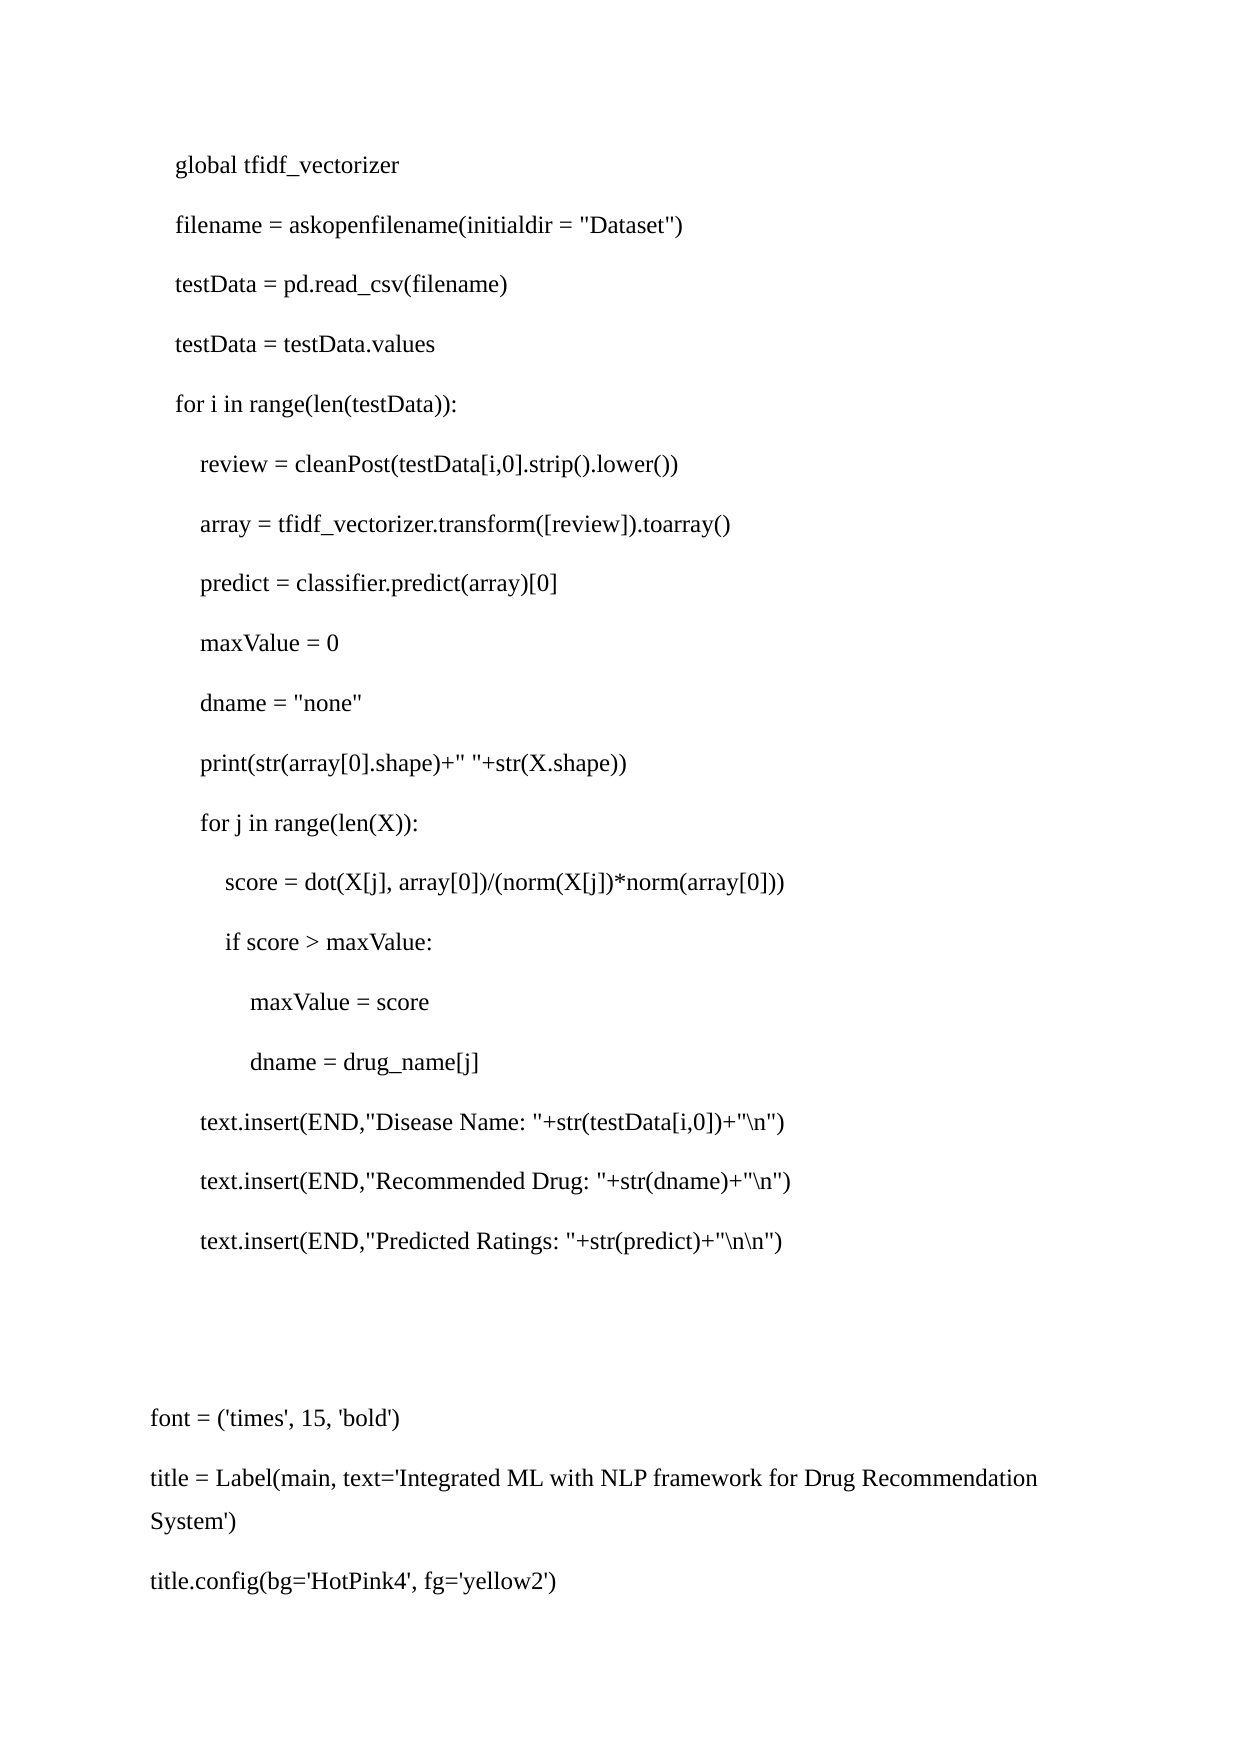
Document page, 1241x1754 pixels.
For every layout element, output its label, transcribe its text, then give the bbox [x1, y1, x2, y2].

text text.insert(END,"Disease Name: "+str(testData[i,0])+"\n") [150, 1107, 1090, 1135]
text review = cleanPost(testData[i,0].strip().lower()) [150, 449, 1090, 478]
text testData = testData.values [150, 329, 1090, 358]
text testData = pd.read_csv(filename) [150, 269, 1090, 298]
text global tfidf_vectorizer [150, 150, 1090, 179]
text filename = askopenfilename(initialdir = "Dataset") [150, 210, 1090, 238]
text for j in range(len(X)): [150, 808, 1090, 836]
text score = dot(X[j], array[0])/(norm(X[j])*norm(array[0])) [150, 867, 1090, 896]
text font = ('times', 15, 'bold') [150, 1403, 1090, 1432]
text text.insert(END,"Recommended Drug: "+str(dname)+"\n") [150, 1166, 1090, 1195]
text dname = drug_name[j] [150, 1047, 1090, 1076]
text maxValue = 0 [150, 628, 1090, 657]
text dname = "none" [150, 688, 1090, 717]
text maxValue = score [150, 987, 1090, 1016]
text for i in range(len(testData)): [150, 389, 1090, 418]
text text.insert(END,"Predicted Ratings: "+str(predict)+"\n\n") [150, 1226, 1090, 1255]
text print(str(array[0].shape)+" "+str(X.shape)) [150, 748, 1090, 777]
text array = tfidf_vectorizer.transform([review]).toarray() [150, 509, 1090, 537]
text title = Label(main, text='Integrated ML with NLP framework for Drug Recommendation System') [150, 1463, 1090, 1535]
text title.config(bg='HotPink4', fg='yellow2') [150, 1566, 1090, 1595]
text predict = classifier.predict(array)[0] [150, 568, 1090, 597]
text if score > maxValue: [150, 927, 1090, 956]
